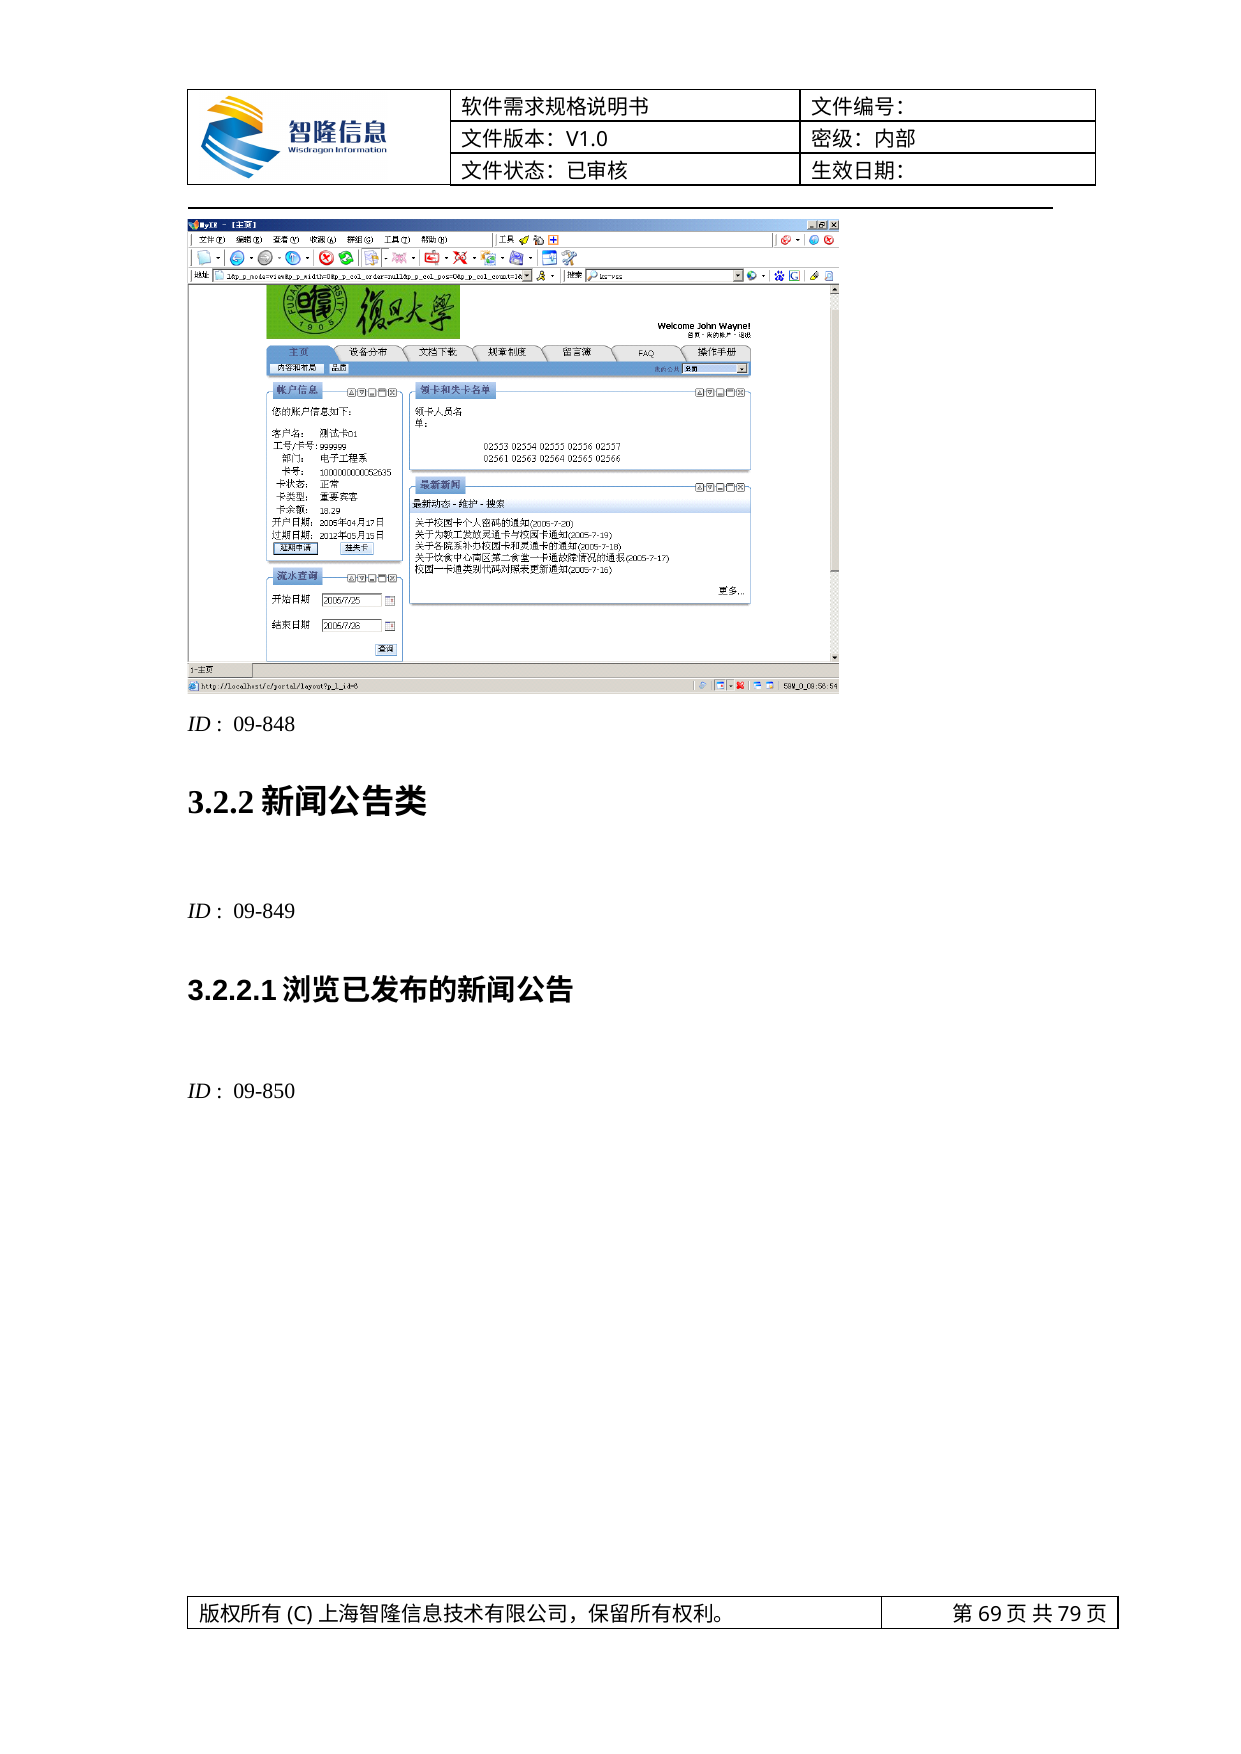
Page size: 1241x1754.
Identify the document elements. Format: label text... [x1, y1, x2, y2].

text ID : 09-849 [187, 894, 1053, 926]
subtitle 3.2.2.1浏览已发布的新闻公告 [187, 956, 1053, 1021]
subtitle 3.2.2新闻公告类 [187, 767, 1053, 832]
picture [187, 219, 839, 694]
text ID : 09-850 [187, 1074, 1053, 1107]
picture [198, 91, 388, 183]
text ID : 09-848 [187, 707, 1053, 740]
